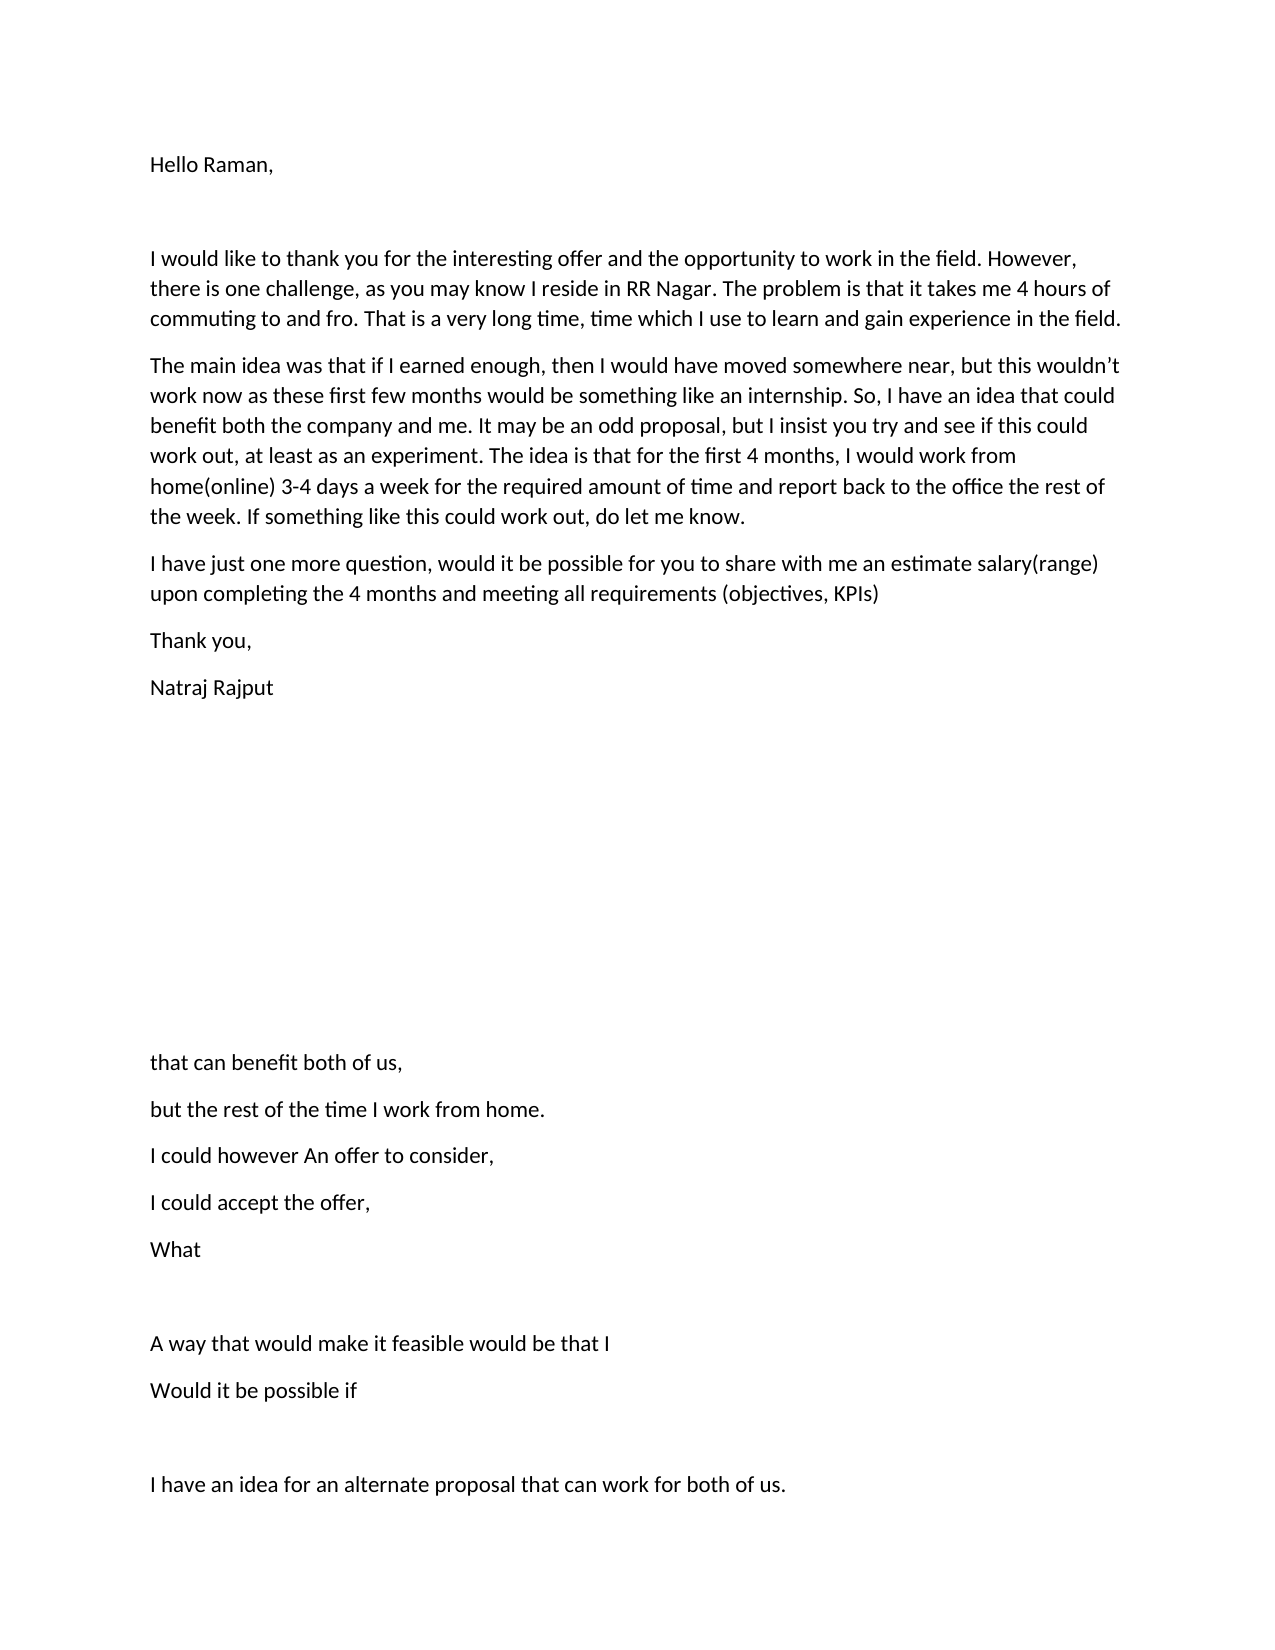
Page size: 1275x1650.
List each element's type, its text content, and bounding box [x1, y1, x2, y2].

text Thank you, [150, 626, 1125, 654]
text A way that would make it feasible would be that I [150, 1329, 1125, 1357]
text I have just one more question, would it be possible for you to share with me an estimate salary(range) upon completing the 4 months and meeting all requirements (objectives, KPIs) [150, 549, 1125, 607]
text I have an idea for an alternate proposal that can work for both of us. [150, 1470, 1125, 1498]
text What [150, 1235, 1125, 1263]
text but the rest of the time I work from home. [150, 1095, 1125, 1123]
text I could however An offer to consider, [150, 1142, 1125, 1170]
text The main idea was that if I earned enough, then I would have moved somewhere near, but this wouldn’t work now as these first few months would be something like an internship. So, I have an idea that could benefit both the company and me. It may be an odd proposal, but I insist you try and see if this could work out, at least as an experiment. The idea is that for the first 4 months, I would work from home(online) 3-4 days a week for the required amount of time and report back to the office the rest of the week. If something like this could work out, do let me know. [150, 351, 1125, 530]
text I would like to thank you for the interesting offer and the opportunity to work in the field. However, there is one challenge, as you may know I reside in RR Nagar. The problem is that it takes me 4 hours of commuting to and fro. That is a very long time, time which I use to learn and gain experience in the field. [150, 244, 1125, 332]
text Natraj Rajput [150, 673, 1125, 701]
text that can benefit both of us, [150, 1048, 1125, 1076]
text Would it be possible if [150, 1376, 1125, 1404]
text Hello Raman, [150, 150, 1125, 178]
text I could accept the offer, [150, 1188, 1125, 1217]
